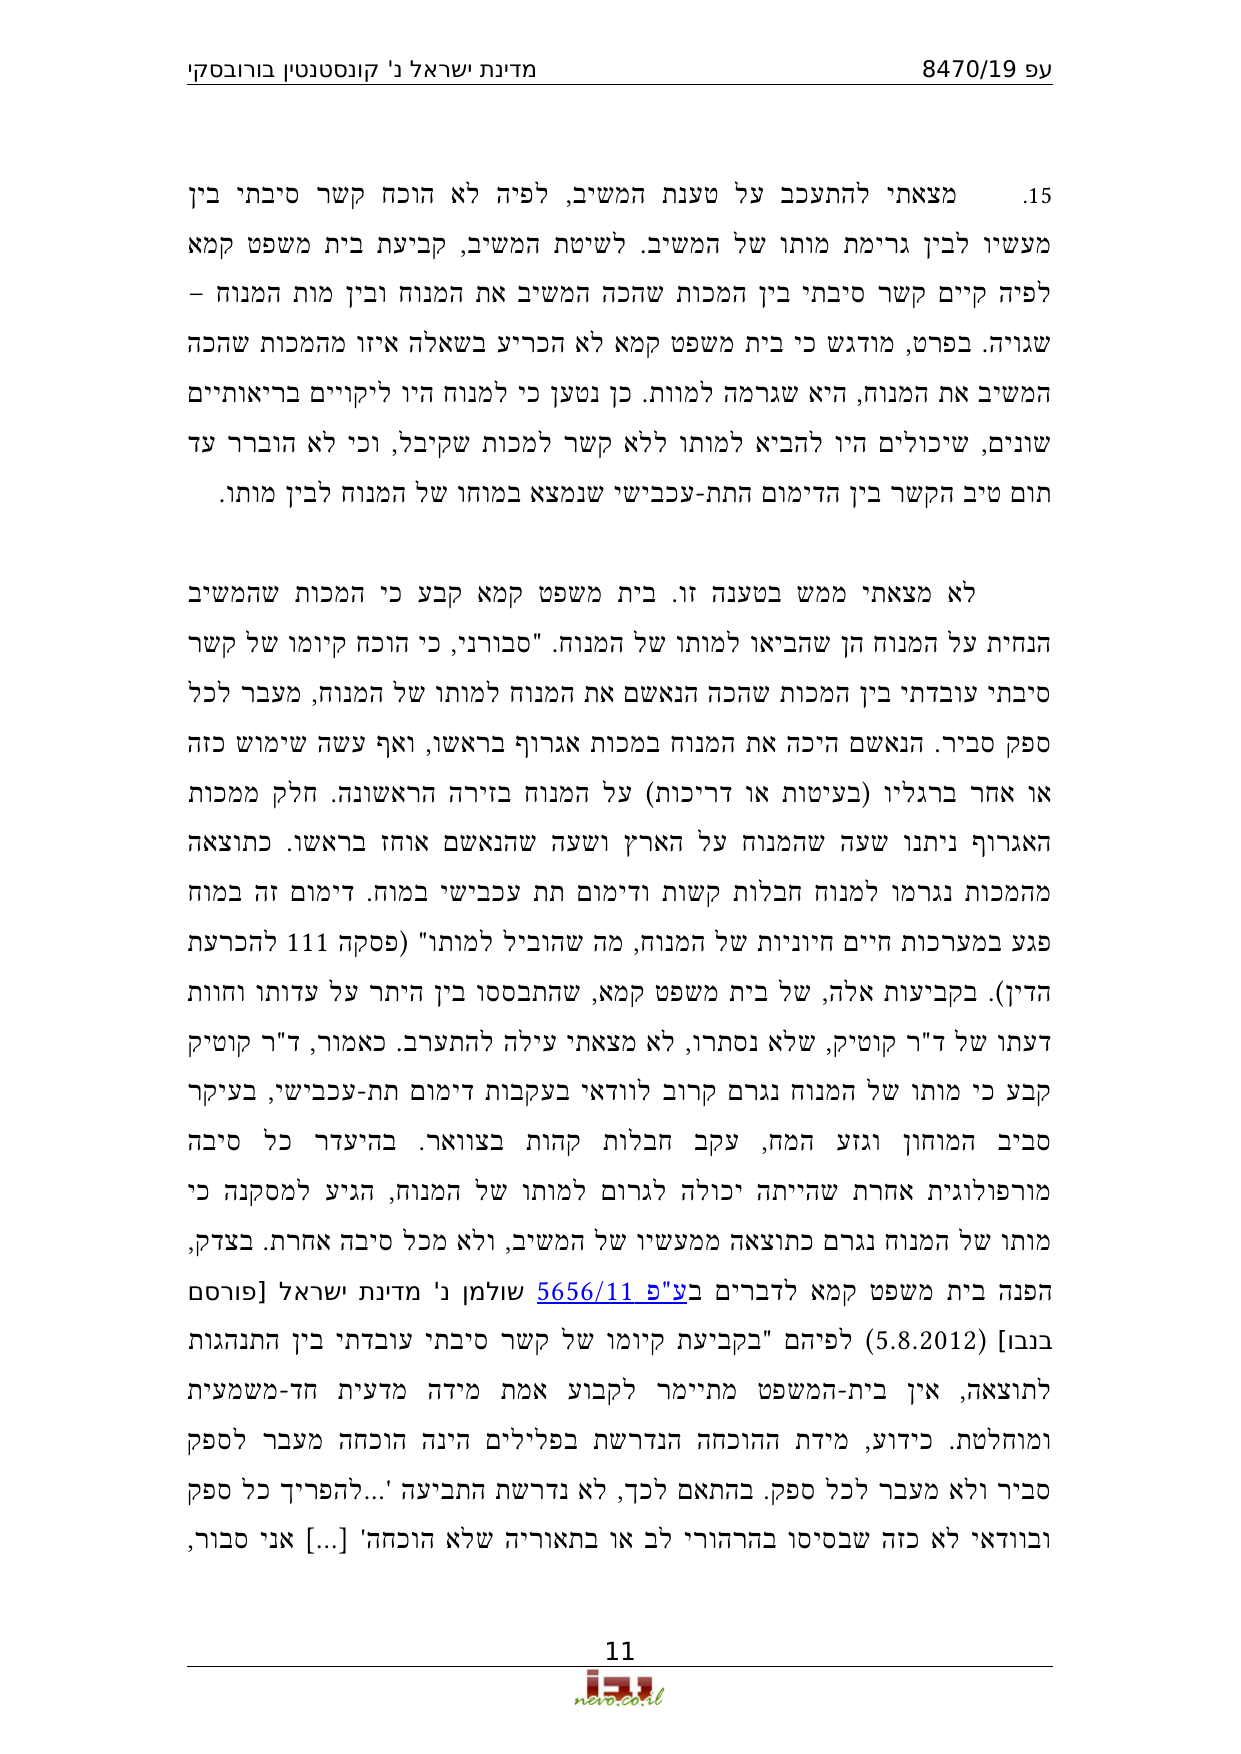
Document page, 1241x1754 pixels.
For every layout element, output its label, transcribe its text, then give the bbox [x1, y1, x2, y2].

list מצאתי להתעכב על טענת המשיב, לפיה לא הוכח קשר סיבתי בין מעשיו לבין גרימת מותו של המשיב. לשיטת המשיב, קביעת בית משפט קמא לפיה קיים קשר סיבתי בין המכות שהכה המשיב את המנוח ובין מות המנוח – שגויה. בפרט, מודגש כי בית משפט קמא לא הכריע בשאלה איזו מהמכות שהכה המשיב את המנוח, היא שגרמה למוות. כן נטען כי למנוח היו ליקויים בריאותיים שונים, שיכולים היו להביא למותו ללא קשר למכות שקיבל, וכי לא הוברר עד תום טיב הקשר בין הדימום התת-עכבישי שנמצא במוחו של המנוח לבין מותו. [187, 177, 1053, 509]
picture [574, 1669, 666, 1707]
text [187, 577, 1053, 1556]
